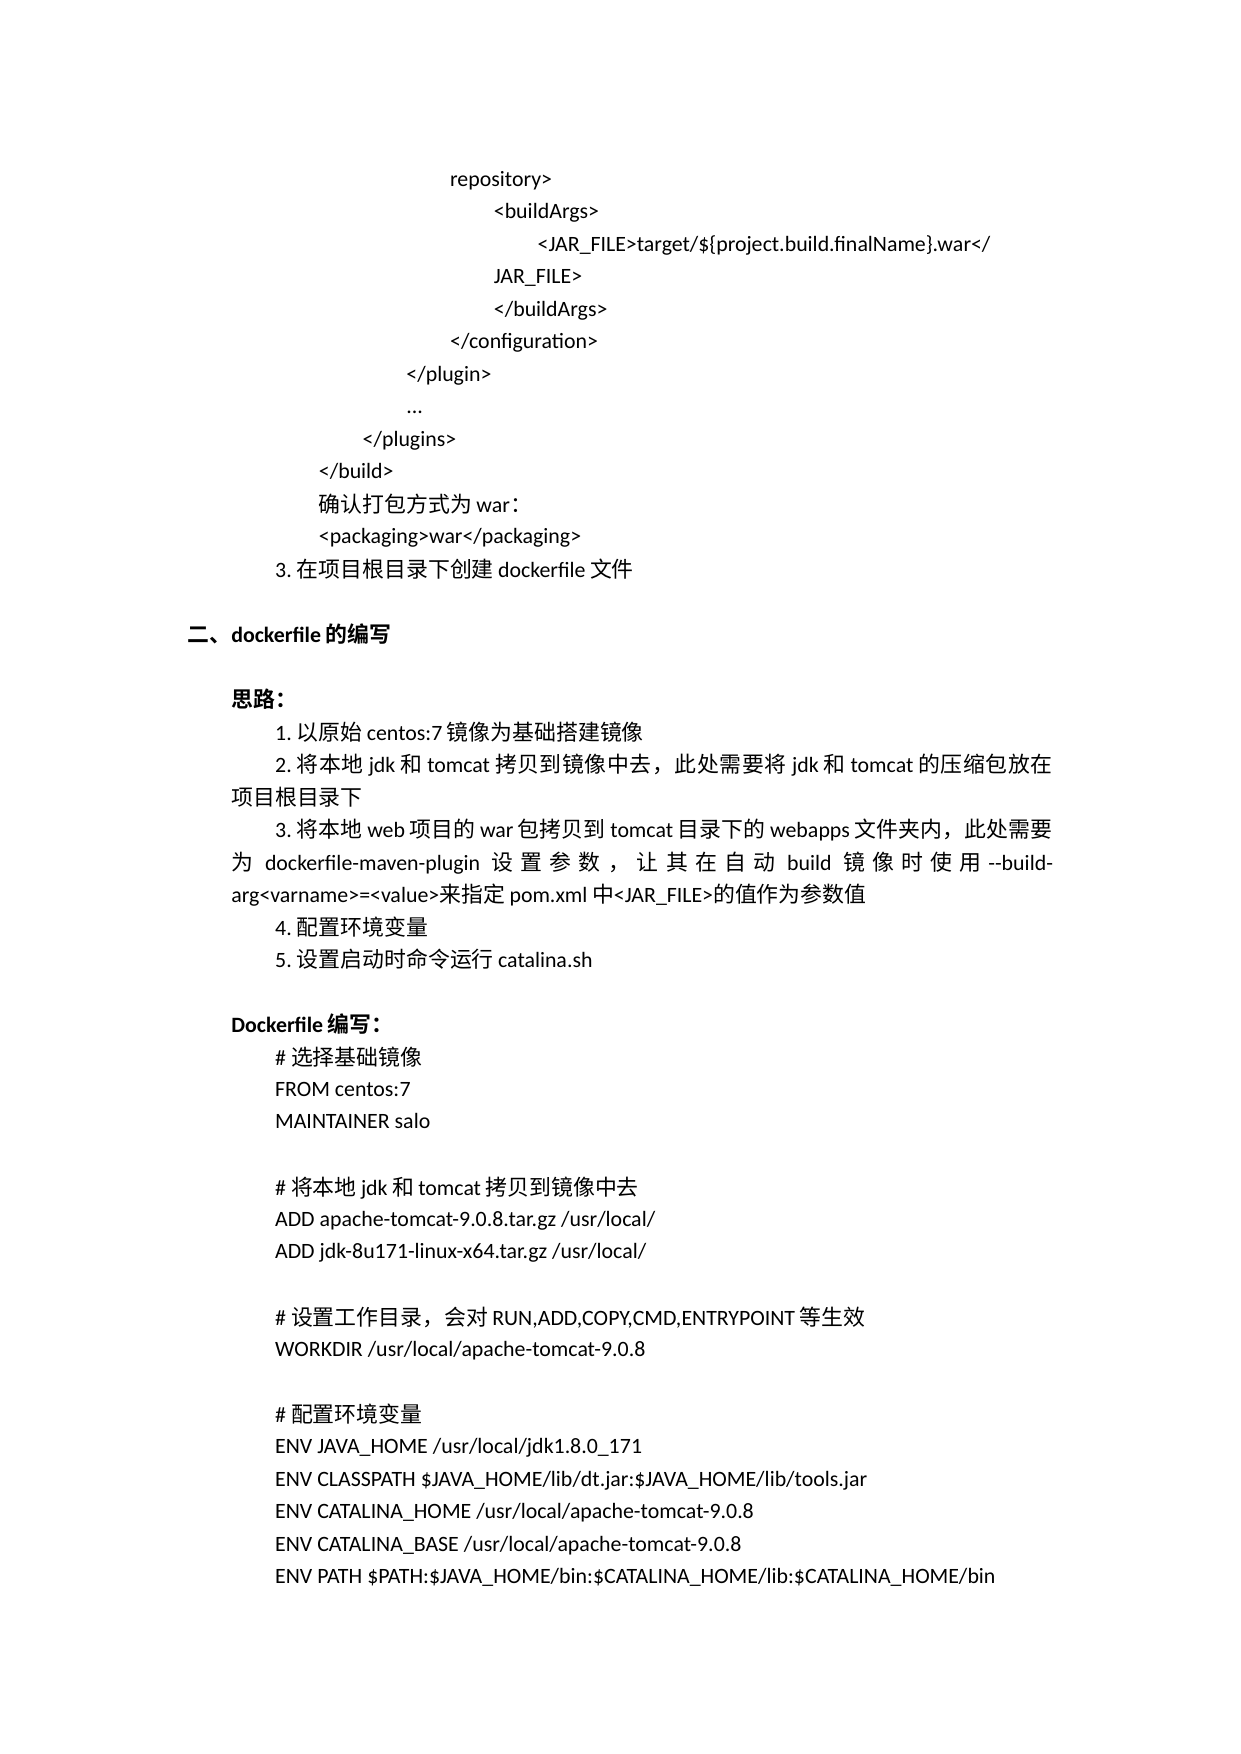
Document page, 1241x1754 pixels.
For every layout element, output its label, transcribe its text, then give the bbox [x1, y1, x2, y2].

list </plugin> [362, 357, 1053, 389]
list ADD jdk-8u171-linux-x64.tar.gz /usr/local/ [231, 1234, 1053, 1267]
list </configuration> [406, 324, 1053, 357]
list # 将本地jdk和tomcat拷贝到镜像中去 [231, 1169, 1053, 1202]
list # 选择基础镜像 [231, 1039, 1053, 1072]
list </build> [275, 454, 1053, 487]
list ENV CLASSPATH $JAVA_HOME/lib/dt.jar:$JAVA_HOME/lib/tools.jar [231, 1462, 1053, 1494]
list 在项目根目录下创建dockerfile文件 [231, 552, 1053, 584]
list # 设置工作目录，会对RUN,ADD,COPY,CMD,ENTRYPOINT等生效 [231, 1299, 1053, 1332]
list ENV PATH $PATH:$JAVA_HOME/bin:$CATALINA_HOME/lib:$CATALINA_HOME/bin [231, 1559, 1053, 1592]
list 思路： [187, 682, 1053, 714]
list ENV JAVA_HOME /usr/local/jdk1.8.0_171 [231, 1429, 1053, 1462]
list Dockerfile编写： [187, 1007, 1053, 1039]
list ENV CATALINA_HOME /usr/local/apache-tomcat-9.0.8 [231, 1494, 1053, 1527]
list # 配置环境变量 [231, 1397, 1053, 1429]
list 设置启动时命令运行catalina.sh [231, 942, 1053, 974]
list 将本地web项目的war包拷贝到tomcat目录下的webapps文件夹内，此处需要为dockerfile-maven-plugin设置参数，让其在自动build镜像时使用--build-arg<varname>=<value>来指定pom.xml中<JAR_FILE>的值作为参数值 [231, 812, 1053, 909]
list <packaging>war</packaging> [275, 519, 1053, 552]
list </buildArgs> [450, 292, 1053, 324]
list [450, 162, 1053, 194]
list </plugins> [319, 422, 1053, 454]
list ENV CATALINA_BASE /usr/local/apache-tomcat-9.0.8 [231, 1527, 1053, 1559]
list 配置环境变量 [231, 909, 1053, 942]
list dockerfile的编写 [187, 617, 1053, 649]
list WORKDIR /usr/local/apache-tomcat-9.0.8 [231, 1332, 1053, 1364]
list 将本地jdk和tomcat拷贝到镜像中去，此处需要将jdk和tomcat的压缩包放在项目根目录下 [231, 747, 1053, 812]
list 确认打包方式为war： [275, 487, 1053, 519]
list ADD apache-tomcat-9.0.8.tar.gz /usr/local/ [231, 1202, 1053, 1234]
list ... [362, 389, 1053, 422]
list <JAR_FILE>target/${project.build.finalName}.war</JAR_FILE> [494, 227, 1053, 292]
list 以原始centos:7镜像为基础搭建镜像 [231, 714, 1053, 747]
list <buildArgs> [450, 194, 1053, 227]
list MAINTAINER salo [231, 1104, 1053, 1137]
list FROM centos:7 [231, 1072, 1053, 1104]
